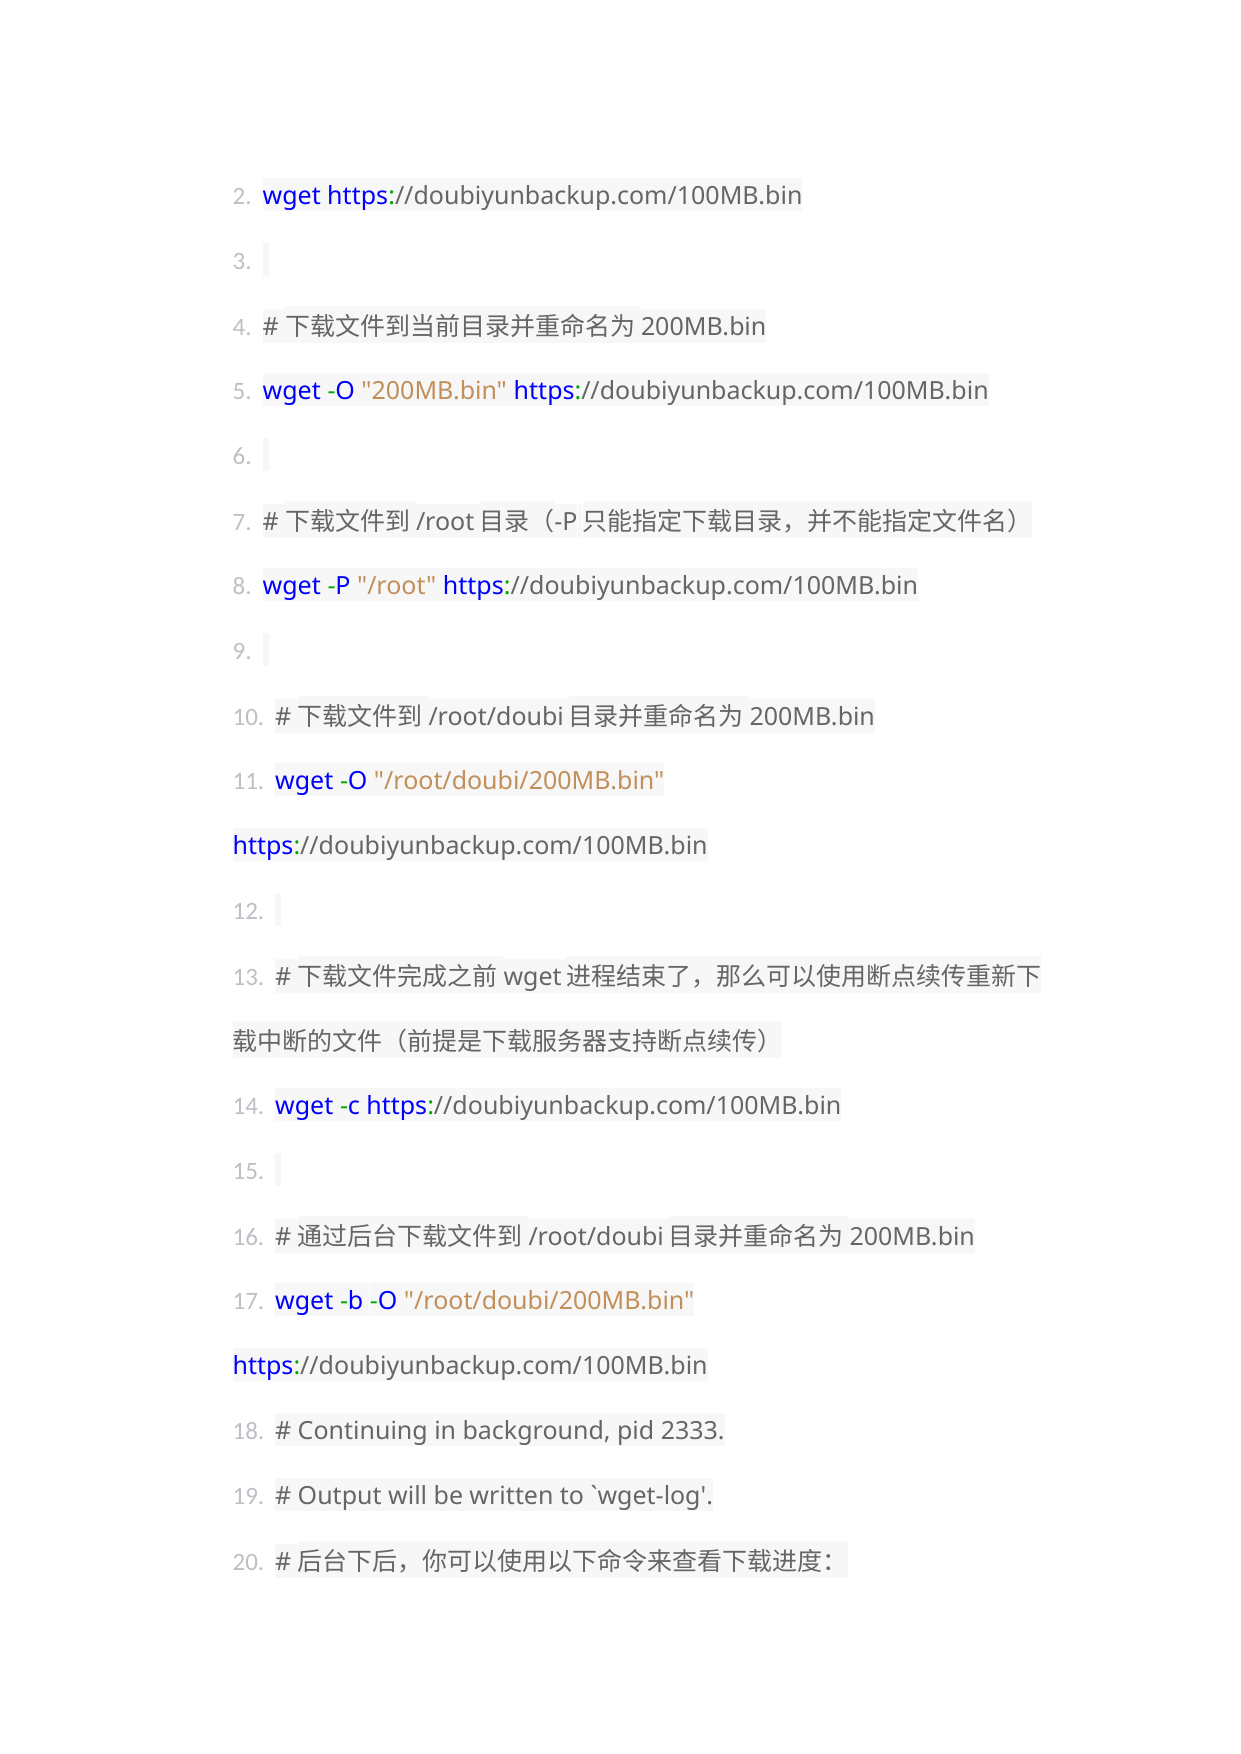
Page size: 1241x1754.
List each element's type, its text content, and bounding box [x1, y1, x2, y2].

list # 下载文件完成之前 wget进程结束了，那么可以使用断点续传重新下载中断的文件（前提是下载服务器支持断点续传） [232, 942, 1053, 1072]
list # 下载文件到当前目录并重命名为 200MB.bin [232, 292, 1053, 357]
list # 下载文件到 /root/doubi目录并重命名为 200MB.bin [232, 682, 1053, 747]
list # Continuing in background, pid 2333. [232, 1397, 1053, 1462]
list # 通过后台下载文件到 /root/doubi目录并重命名为 200MB.bin [232, 1202, 1053, 1267]
list wget -O "200MB.bin" https://doubiyunbackup.com/100MB.bin [232, 357, 1053, 422]
list wget https://doubiyunbackup.com/100MB.bin [232, 162, 1053, 227]
list wget -c https://doubiyunbackup.com/100MB.bin [232, 1072, 1053, 1137]
list wget -O "/root/doubi/200MB.bin" https://doubiyunbackup.com/100MB.bin [232, 747, 1053, 877]
list wget -P "/root" https://doubiyunbackup.com/100MB.bin [232, 552, 1053, 617]
list # 下载文件到 /root目录（-P只能指定下载目录，并不能指定文件名） [232, 487, 1053, 552]
list # 后台下后，你可以使用以下命令来查看下载进度： [232, 1527, 1053, 1592]
list # Output will be written to `wget-log'. [232, 1462, 1053, 1527]
list wget -b -O "/root/doubi/200MB.bin" https://doubiyunbackup.com/100MB.bin [232, 1267, 1053, 1397]
